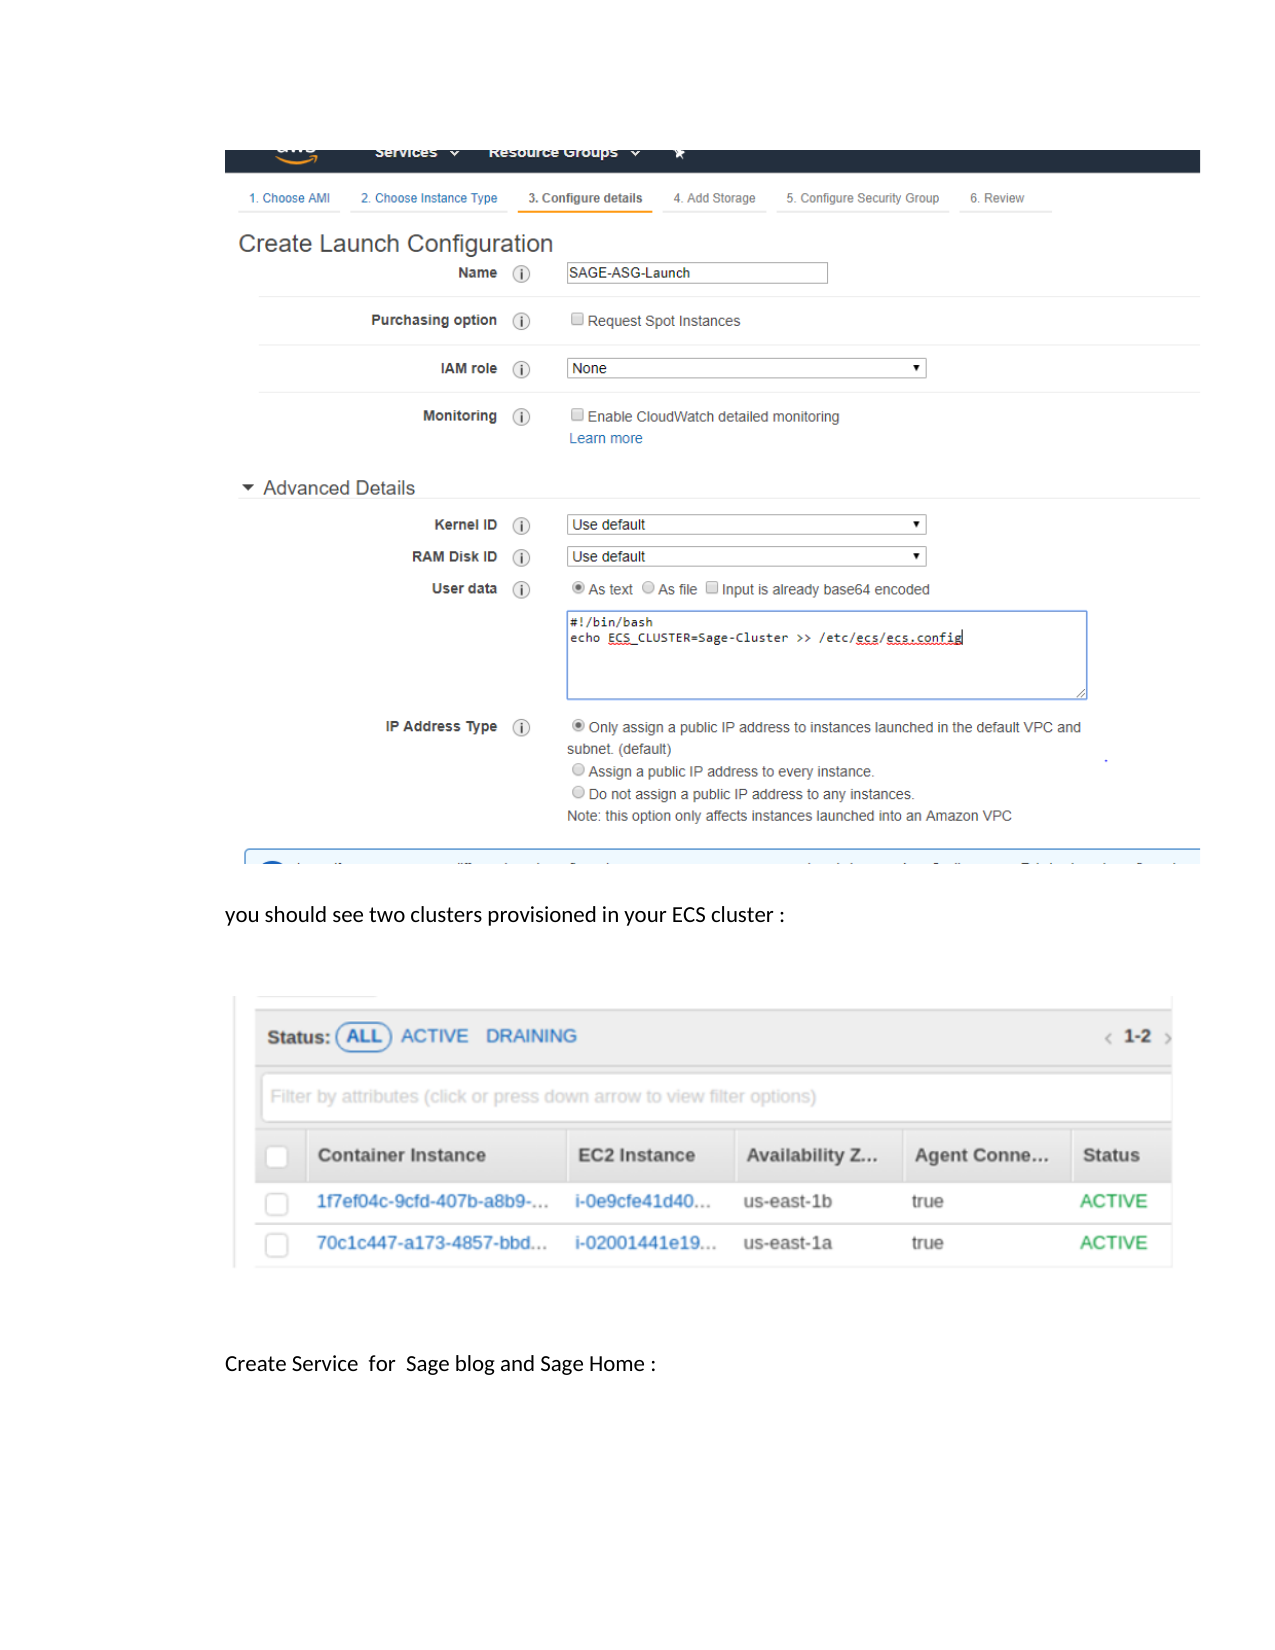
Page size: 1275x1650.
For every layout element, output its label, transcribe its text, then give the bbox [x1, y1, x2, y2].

picture [225, 150, 1200, 864]
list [225, 1281, 1125, 1377]
picture [225, 996, 1200, 1281]
